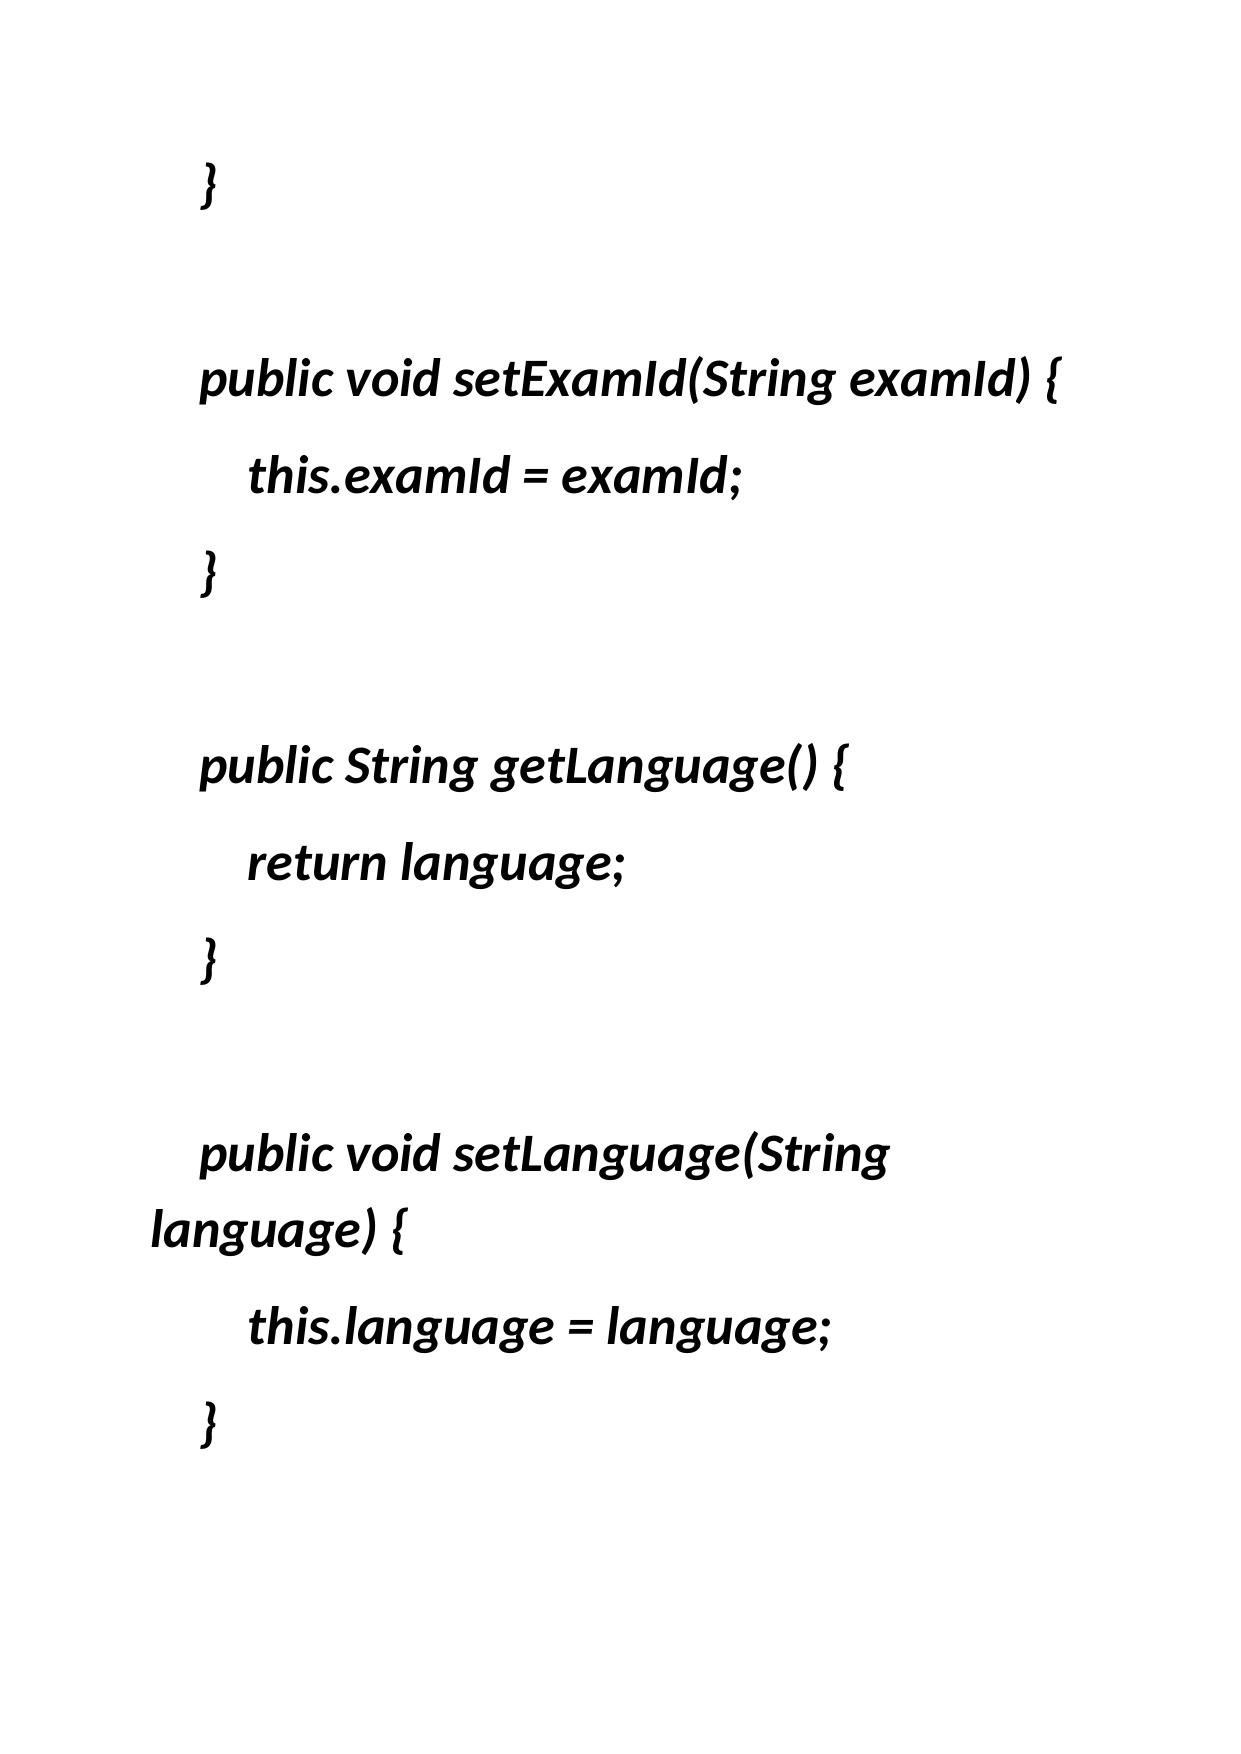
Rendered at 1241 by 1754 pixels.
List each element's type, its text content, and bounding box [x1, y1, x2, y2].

text } [150, 925, 1090, 991]
text } [150, 1388, 1090, 1455]
text public String getLanguage() { [150, 731, 1090, 797]
text } [150, 150, 1090, 216]
text public void setExamId(String examId) { [150, 344, 1090, 410]
text public void setLanguage(String language) { [150, 1119, 1090, 1261]
text return language; [150, 828, 1090, 894]
text this.examId = examId; [150, 441, 1090, 507]
text } [150, 537, 1090, 604]
text this.language = language; [150, 1292, 1090, 1358]
